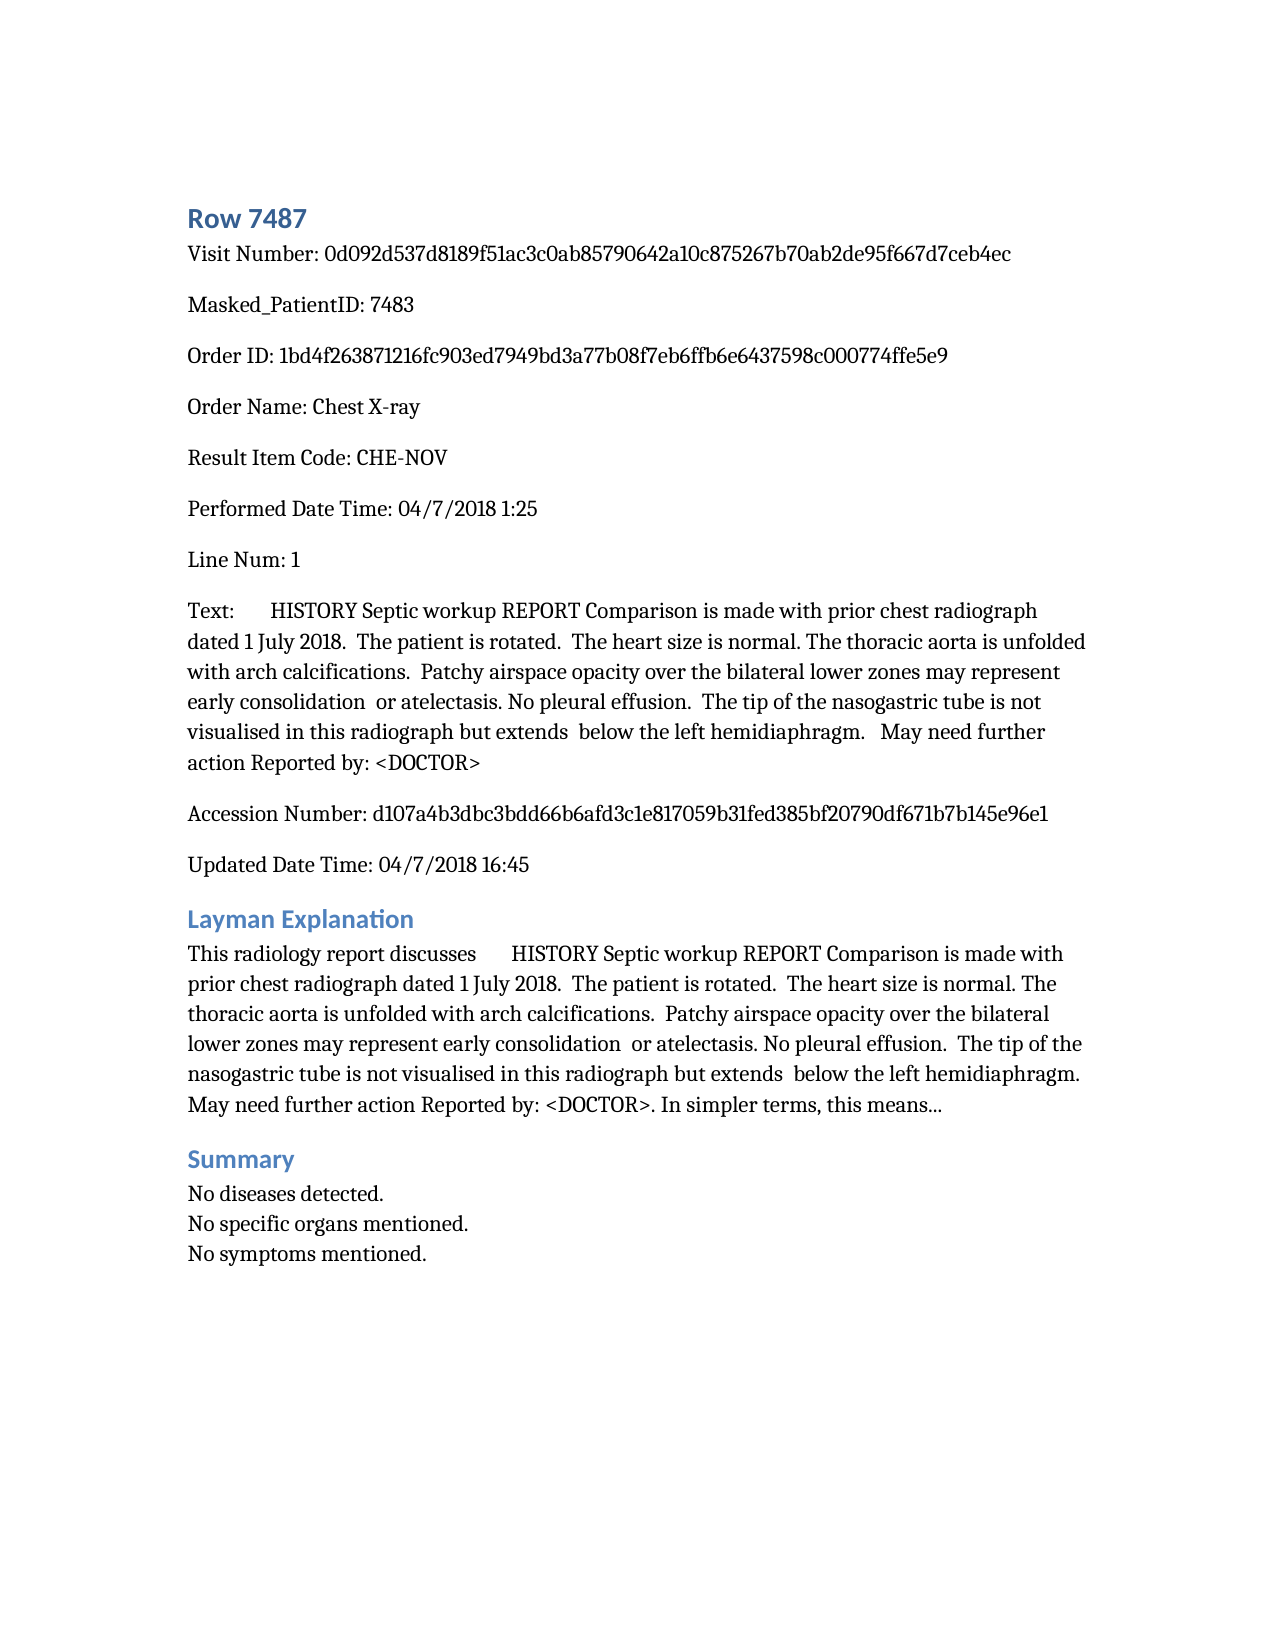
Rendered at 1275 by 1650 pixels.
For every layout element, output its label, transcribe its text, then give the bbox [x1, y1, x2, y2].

text Updated Date Time: 04/7/2018 16:45 [187, 851, 1087, 878]
text Line Num: 1 [187, 547, 1087, 573]
text No diseases detected. No specific organs mentioned. No symptoms mentioned. [187, 1180, 1087, 1267]
text Accession Number: d107a4b3dbc3bdd66b6afd3c1e817059b31fed385bf20790df671b7b145e96e1 [187, 800, 1087, 827]
text Text: HISTORY Septic workup REPORT Comparison is made with prior chest radiograph dated 1 July 2018. The patient is rotated. The heart size is normal. The thoracic aorta is unfolded with arch calcifications. Patchy airspace opacity over the bilateral lower zones may represent early consolidation or atelectasis. No pleural effusion. The tip of the nasogastric tube is not visualised in this radiograph but extends below the left hemidiaphragm. May need further action Reported by: <DOCTOR> [187, 598, 1087, 776]
text This radiology report discusses HISTORY Septic workup REPORT Comparison is made with prior chest radiograph dated 1 July 2018. The patient is rotated. The heart size is normal. The thoracic aorta is unfolded with arch calcifications. Patchy airspace opacity over the bilateral lower zones may represent early consolidation or atelectasis. No pleural effusion. The tip of the nasogastric tube is not visualised in this radiograph but extends below the left hemidiaphragm. May need further action Reported by: <DOCTOR>. In simpler terms, this means... [187, 940, 1087, 1118]
text Result Item Code: CHE-NOV [187, 445, 1087, 471]
subtitle Row 7487 [187, 200, 1087, 236]
text Order ID: 1bd4f263871216fc903ed7949bd3a77b08f7eb6ffb6e6437598c000774ffe5e9 [187, 343, 1087, 369]
text Performed Date Time: 04/7/2018 1:25 [187, 496, 1087, 522]
text Masked_PatientID: 7483 [187, 292, 1087, 318]
text Visit Number: 0d092d537d8189f51ac3c0ab85790642a10c875267b70ab2de95f667d7ceb4ec [187, 241, 1087, 267]
subtitle Summary [187, 1142, 1087, 1175]
subtitle Layman Explanation [187, 902, 1087, 935]
text Order Name: Chest X-ray [187, 394, 1087, 420]
